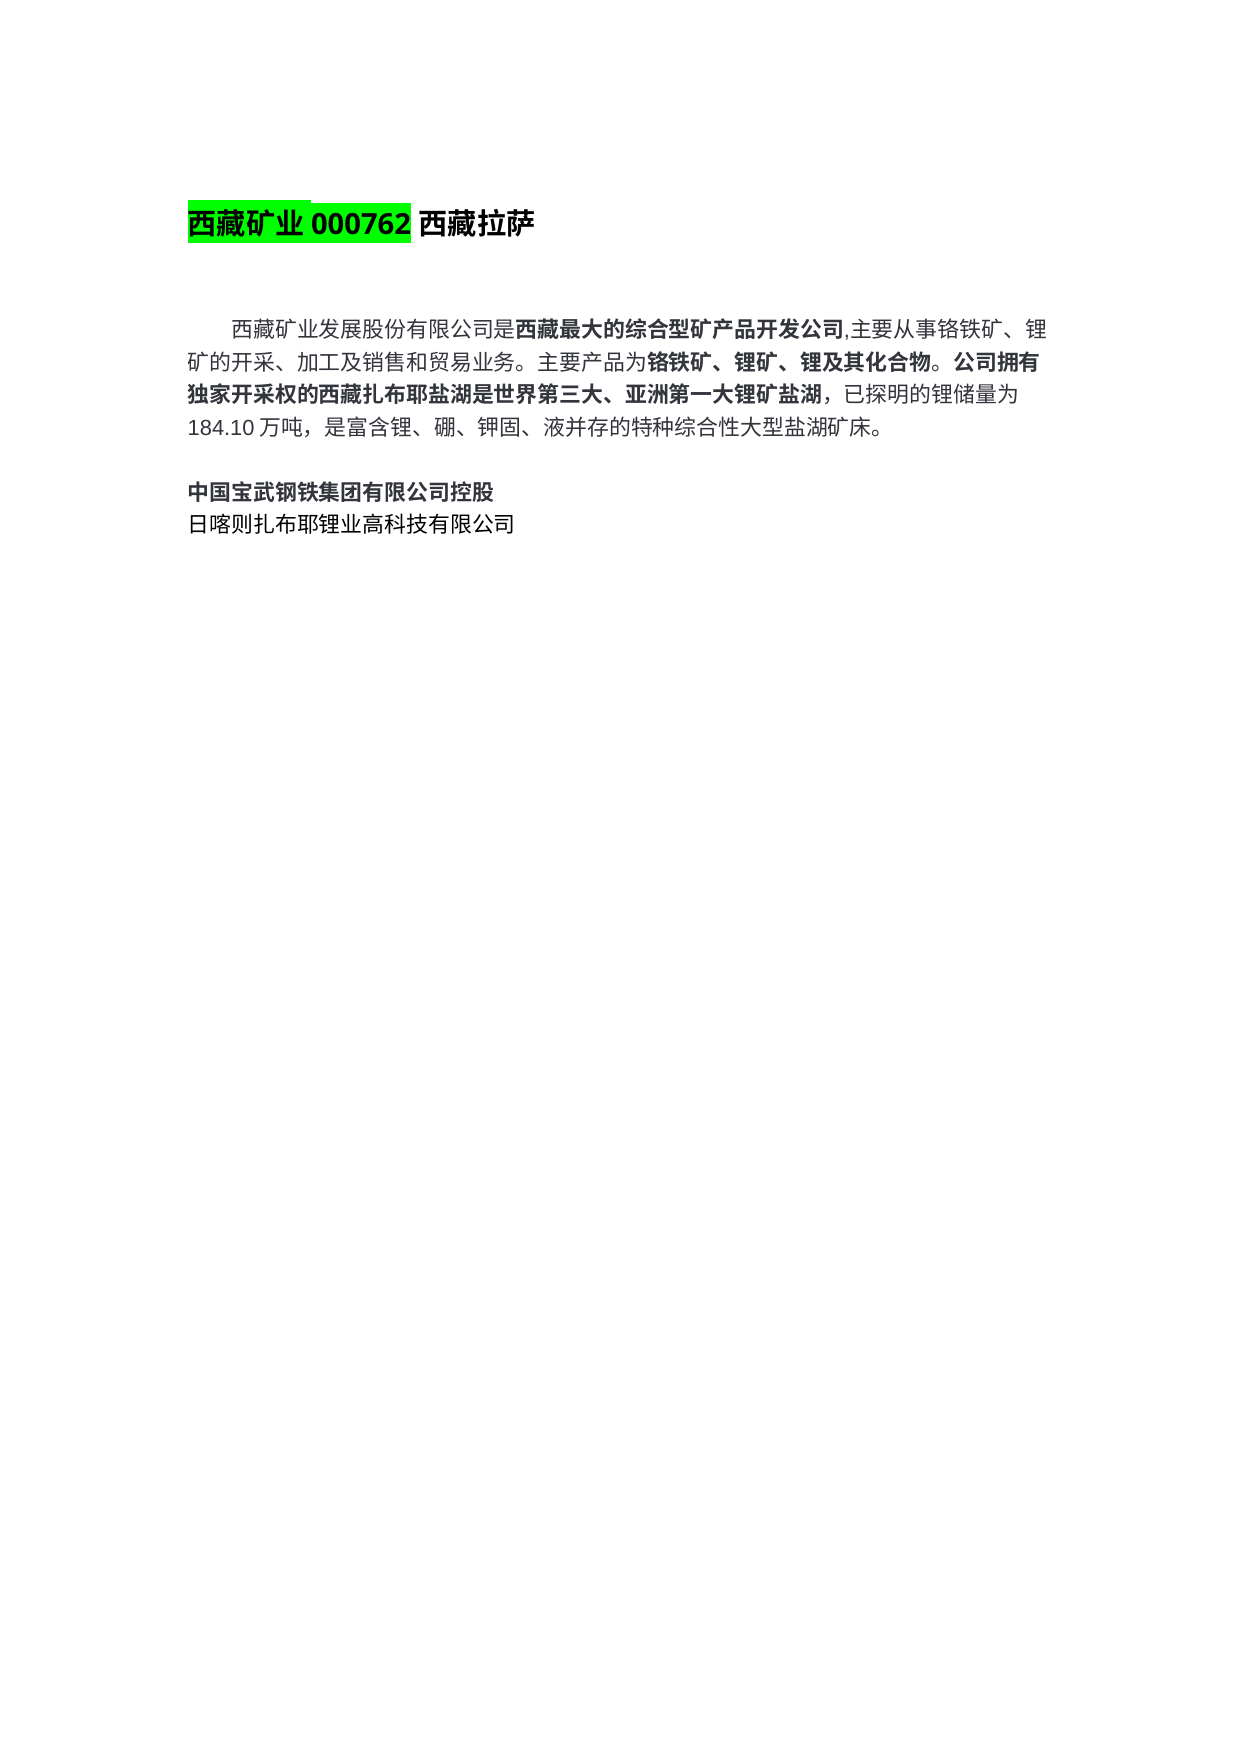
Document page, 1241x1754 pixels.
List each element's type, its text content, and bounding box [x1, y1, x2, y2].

text 日喀则扎布耶锂业高科技有限公司 [187, 507, 1053, 539]
text 西藏矿业发展股份有限公司是西藏最大的综合型矿产品开发公司,主要从事铬铁矿、锂矿的开采、加工及销售和贸易业务。主要产品为铬铁矿、锂矿、锂及其化合物。公司拥有独家开采权的西藏扎布耶盐湖是世界第三大、亚洲第一大锂矿盐湖，已探明的锂储量为184.10万吨，是富含锂、硼、钾固、液并存的特种综合性大型盐湖矿床。 [187, 312, 1053, 442]
text 中国宝武钢铁集团有限公司控股 [187, 474, 1053, 507]
subtitle 西藏矿业 000762 西藏拉萨 [187, 189, 1053, 254]
